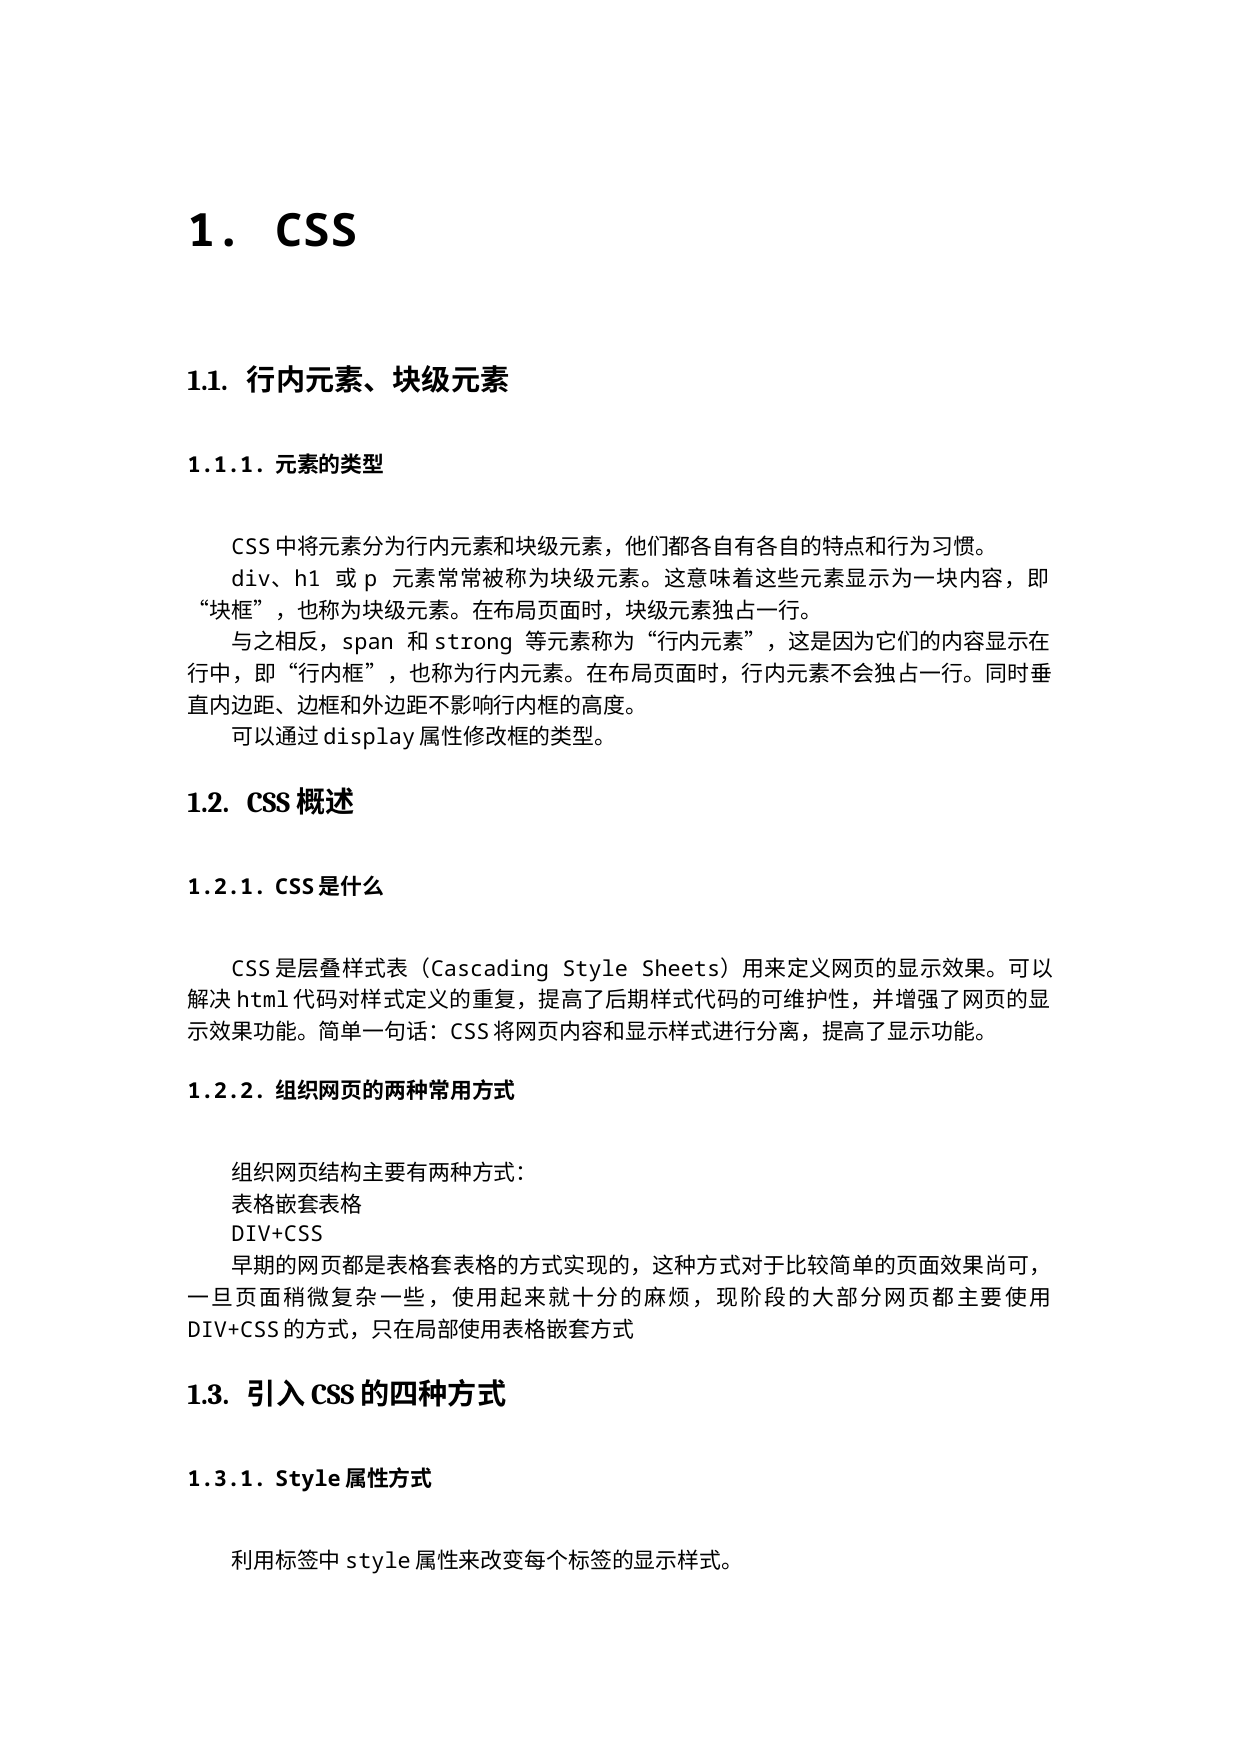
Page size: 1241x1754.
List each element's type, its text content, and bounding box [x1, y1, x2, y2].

text div、h1 或 p 元素常常被称为块级元素。这意味着这些元素显示为一块内容，即“块框”，也称为块级元素。在布局页面时，块级元素独占一行。 [187, 561, 1053, 624]
subtitle CSS [187, 197, 1053, 260]
text DIV+CSS [187, 1218, 1053, 1248]
text CSS中将元素分为行内元素和块级元素，他们都各自有各自的特点和行为习惯。 [187, 529, 1053, 561]
subtitle 组织网页的两种常用方式 [187, 1073, 1053, 1105]
subtitle Style属性方式 [187, 1461, 1053, 1493]
text CSS是层叠样式表（Cascading Style Sheets）用来定义网页的显示效果。可以解决html代码对样式定义的重复，提高了后期样式代码的可维护性，并增强了网页的显示效果功能。简单一句话：CSS将网页内容和显示样式进行分离，提高了显示功能。 [187, 951, 1053, 1046]
text 表格嵌套表格 [187, 1187, 1053, 1218]
text 组织网页结构主要有两种方式： [187, 1155, 1053, 1187]
text 与之相反，span 和 strong 等元素称为“行内元素”，这是因为它们的内容显示在行中，即“行内框”，也称为行内元素。在布局页面时，行内元素不会独占一行。同时垂直内边距、边框和外边距不影响行内框的高度。 [187, 624, 1053, 719]
subtitle CSS是什么 [187, 869, 1053, 901]
subtitle 行内元素、块级元素 [187, 357, 1053, 399]
subtitle 引入CSS的四种方式 [187, 1370, 1053, 1413]
text 利用标签中style属性来改变每个标签的显示样式。 [187, 1543, 1053, 1575]
text 早期的网页都是表格套表格的方式实现的，这种方式对于比较简单的页面效果尚可，一旦页面稍微复杂一些，使用起来就十分的麻烦，现阶段的大部分网页都主要使用DIV+CSS的方式，只在局部使用表格嵌套方式 [187, 1248, 1053, 1343]
text 可以通过display属性修改框的类型。 [187, 719, 1053, 751]
subtitle CSS概述 [187, 778, 1053, 821]
subtitle 元素的类型 [187, 447, 1053, 479]
